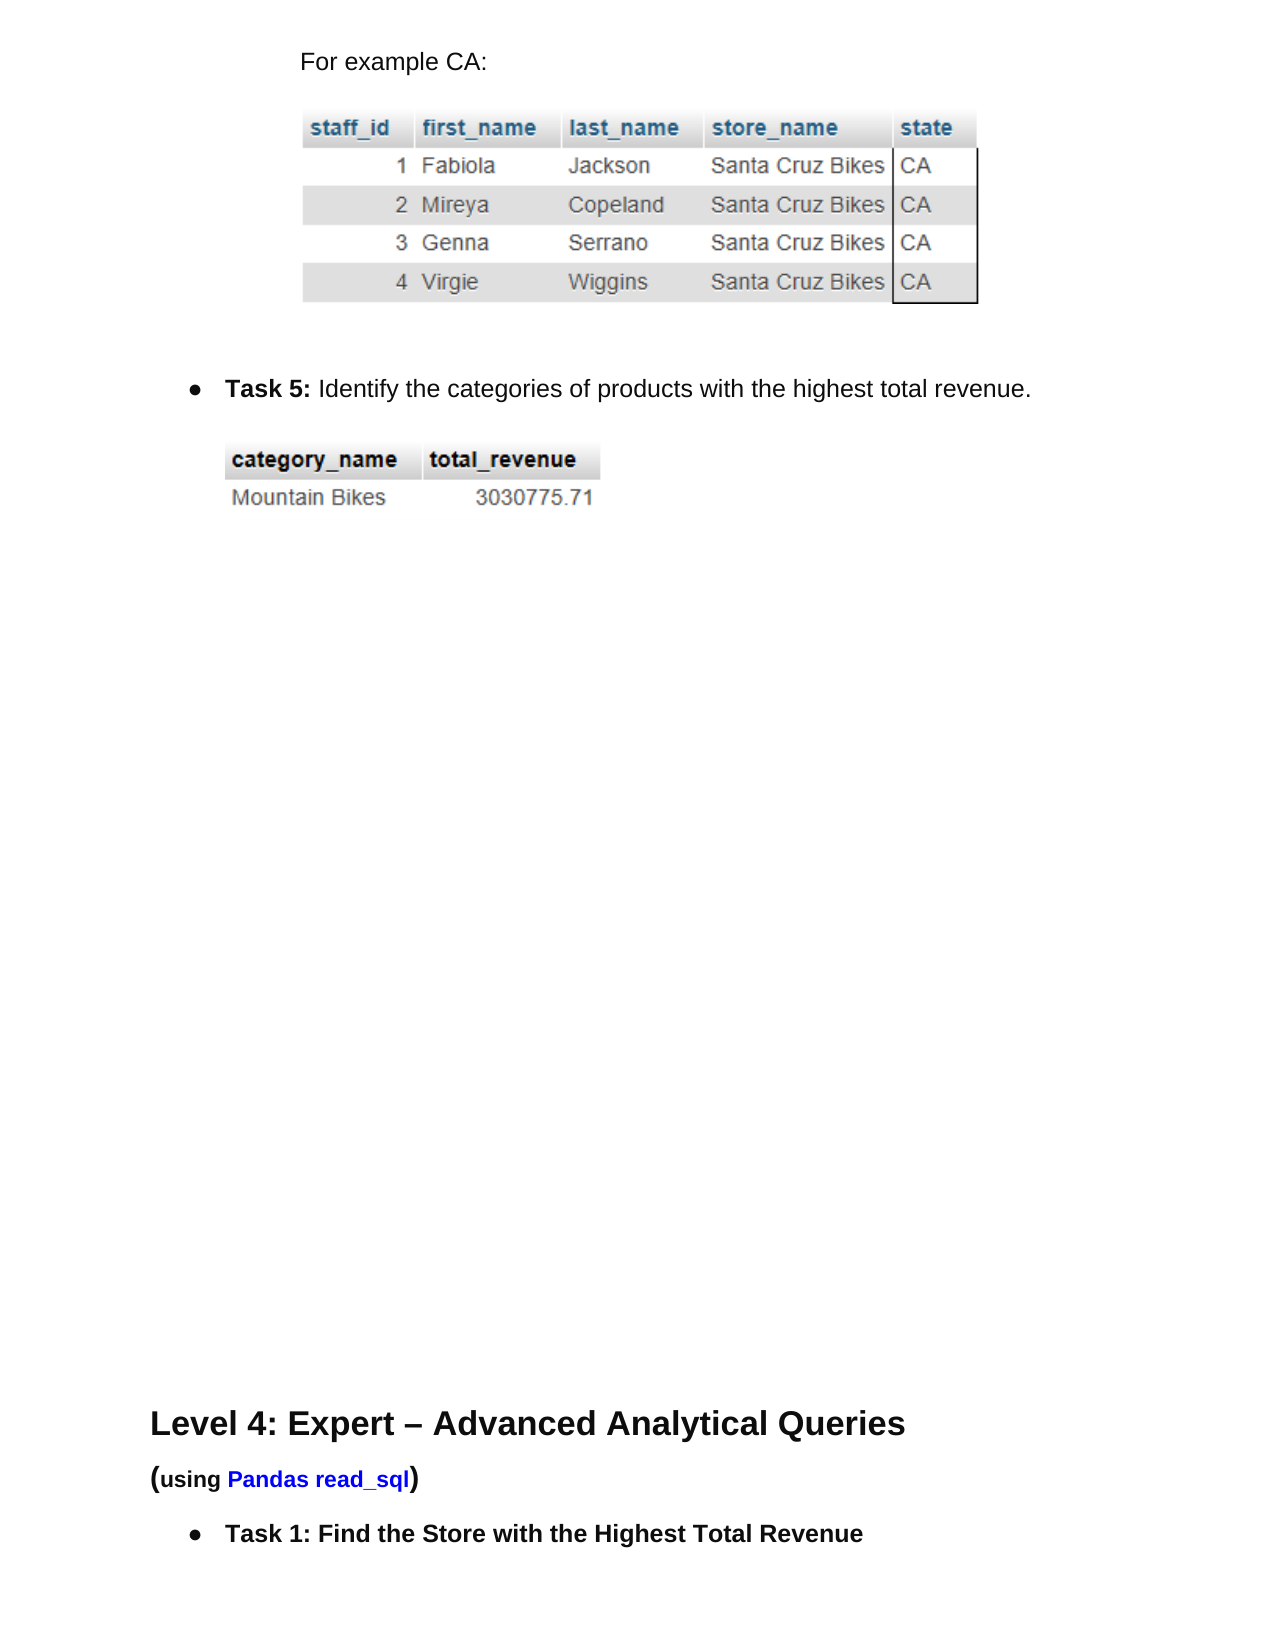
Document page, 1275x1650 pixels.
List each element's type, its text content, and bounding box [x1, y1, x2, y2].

subtitle Level 4: Expert – Advanced Analytical Queries (using Pandas read_sql) [150, 1403, 1125, 1493]
picture [300, 102, 991, 304]
picture [225, 428, 624, 521]
list Task 1: Find the Store with the Highest Total Revenue [187, 1518, 1125, 1547]
